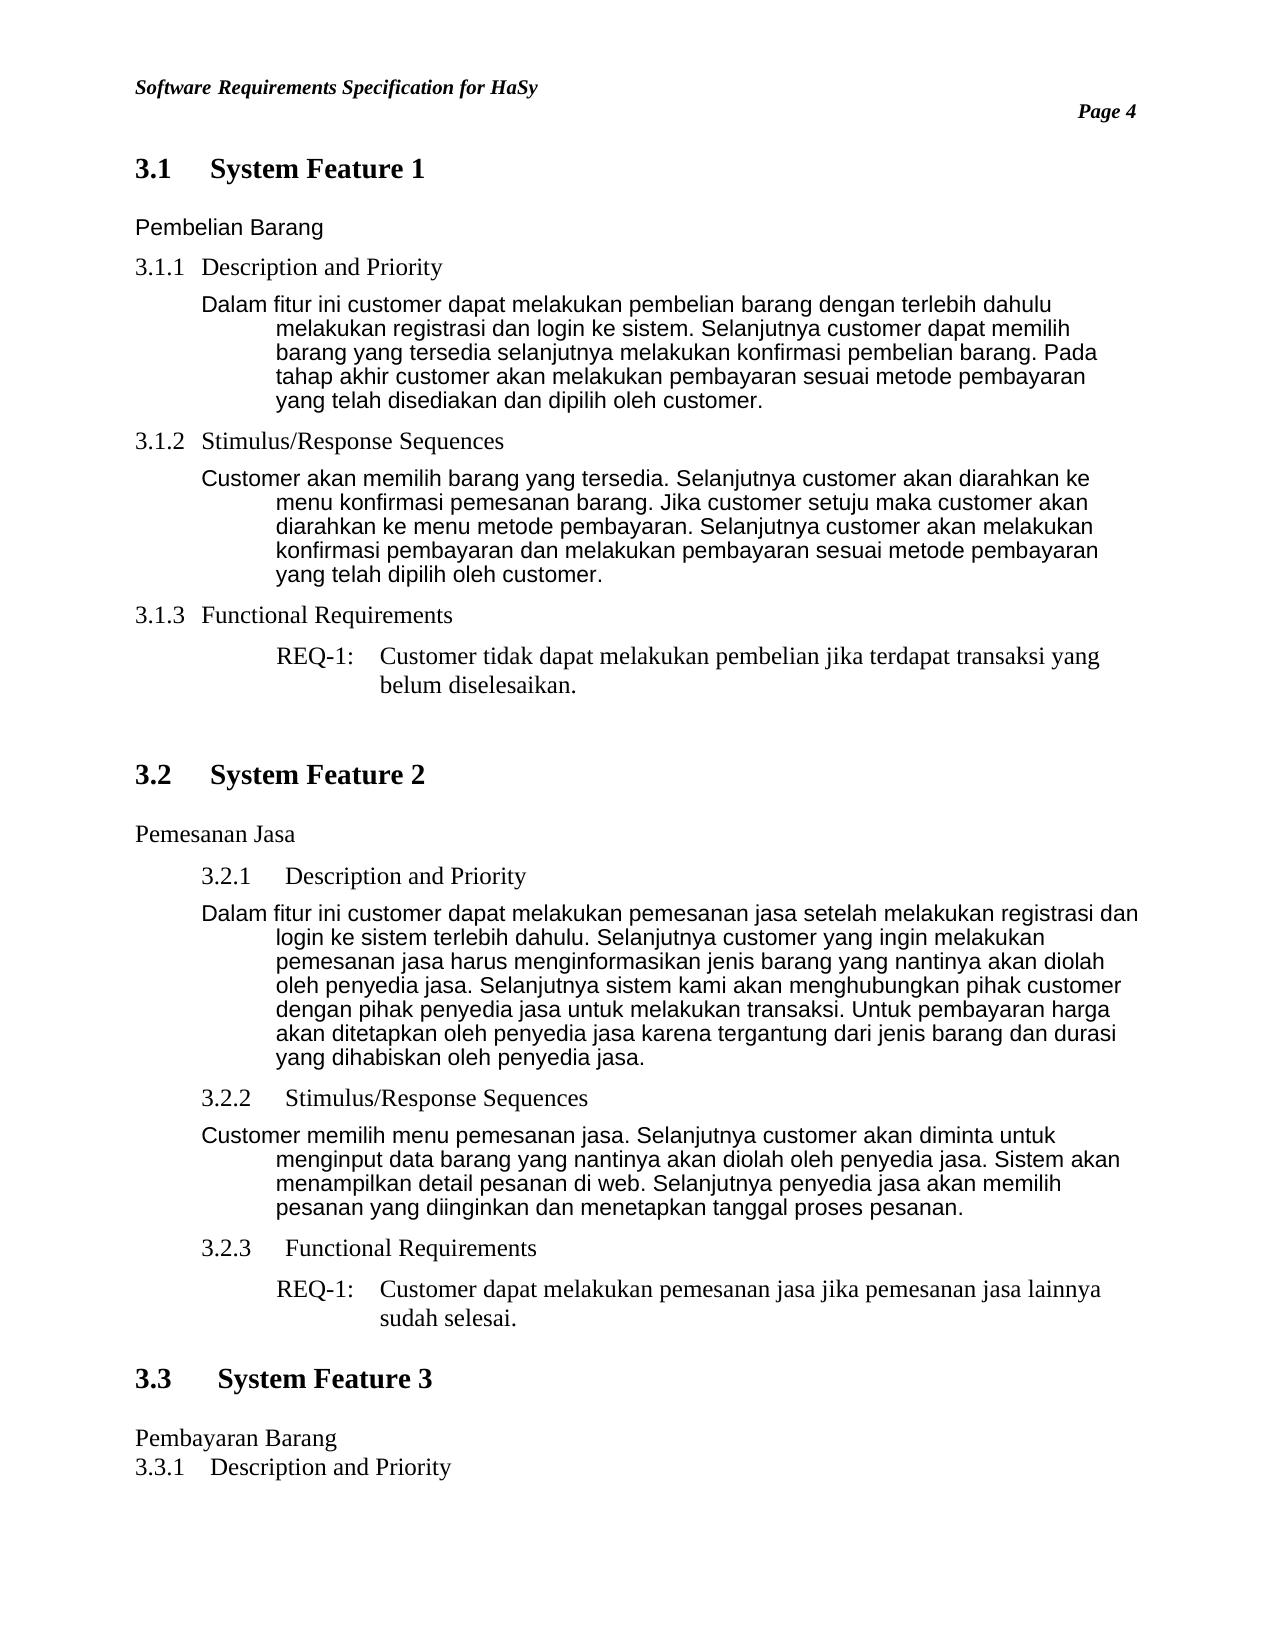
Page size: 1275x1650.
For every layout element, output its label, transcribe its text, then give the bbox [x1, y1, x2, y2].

subtitle System Feature 3 [135, 1361, 1140, 1394]
subtitle System Feature 2 [135, 757, 1140, 790]
text Customer akan memilih barang yang tersedia. Selanjutnya customer akan diarahkan ke menu konfirmasi pemesanan barang. Jika customer setuju maka customer akan diarahkan ke menu metode pembayaran. Selanjutnya customer akan melakukan konfirmasi pembayaran dan melakukan pembayaran sesuai metode pembayaran yang telah dipilih oleh customer. [201, 467, 1140, 588]
text Dalam fitur ini customer dapat melakukan pembelian barang dengan terlebih dahulu melakukan registrasi dan login ke sistem. Selanjutnya customer dapat memilih barang yang tersedia selanjutnya melakukan konfirmasi pembelian barang. Pada tahap akhir customer akan melakukan pembayaran sesuai metode pembayaran yang telah disediakan dan dipilih oleh customer. [201, 293, 1140, 414]
list Description and Priority [135, 1452, 1140, 1481]
text Dalam fitur ini customer dapat melakukan pemesanan jasa setelah melakukan registrasi dan login ke sistem terlebih dahulu. Selanjutnya customer yang ingin melakukan pemesanan jasa harus menginformasikan jenis barang yang nantinya akan diolah oleh penyedia jasa. Selanjutnya sistem kami akan menghubungkan pihak customer dengan pihak penyedia jasa untuk melakukan transaksi. Untuk pembayaran harga akan ditetapkan oleh penyedia jasa karena tergantung dari jenis barang dan durasi yang dihabiskan oleh penyedia jasa. [201, 902, 1140, 1070]
text 3.2.2 Stimulus/Response Sequences [201, 1083, 1140, 1112]
text REQ-1: Customer dapat melakukan pemesanan jasa jika pemesanan jasa lainnya sudah selesai. [276, 1274, 1140, 1332]
text Pembelian Barang [135, 213, 1140, 240]
text REQ-1: Customer tidak dapat melakukan pembelian jika terdapat transaksi yang belum diselesaikan. [276, 641, 1140, 699]
text Customer memilih menu pemesanan jasa. Selanjutnya customer akan diminta untuk menginput data barang yang nantinya akan diolah oleh penyedia jasa. Sistem akan menampilkan detail pesanan di web. Selanjutnya penyedia jasa akan memilih pesanan yang diinginkan dan menetapkan tanggal proses pesanan. [201, 1124, 1140, 1220]
text 3.1.3 Functional Requirements [135, 600, 1140, 629]
text 3.2.1 Description and Priority [201, 861, 1140, 889]
text Pembayaran Barang [135, 1423, 1140, 1452]
text 3.1.2 Stimulus/Response Sequences [135, 426, 1140, 455]
subtitle System Feature 1 [135, 151, 1140, 184]
text Pemesanan Jasa [135, 819, 1140, 848]
text 3.2.3 Functional Requirements [201, 1233, 1140, 1262]
text 3.1.1 Description and Priority [135, 252, 1140, 281]
